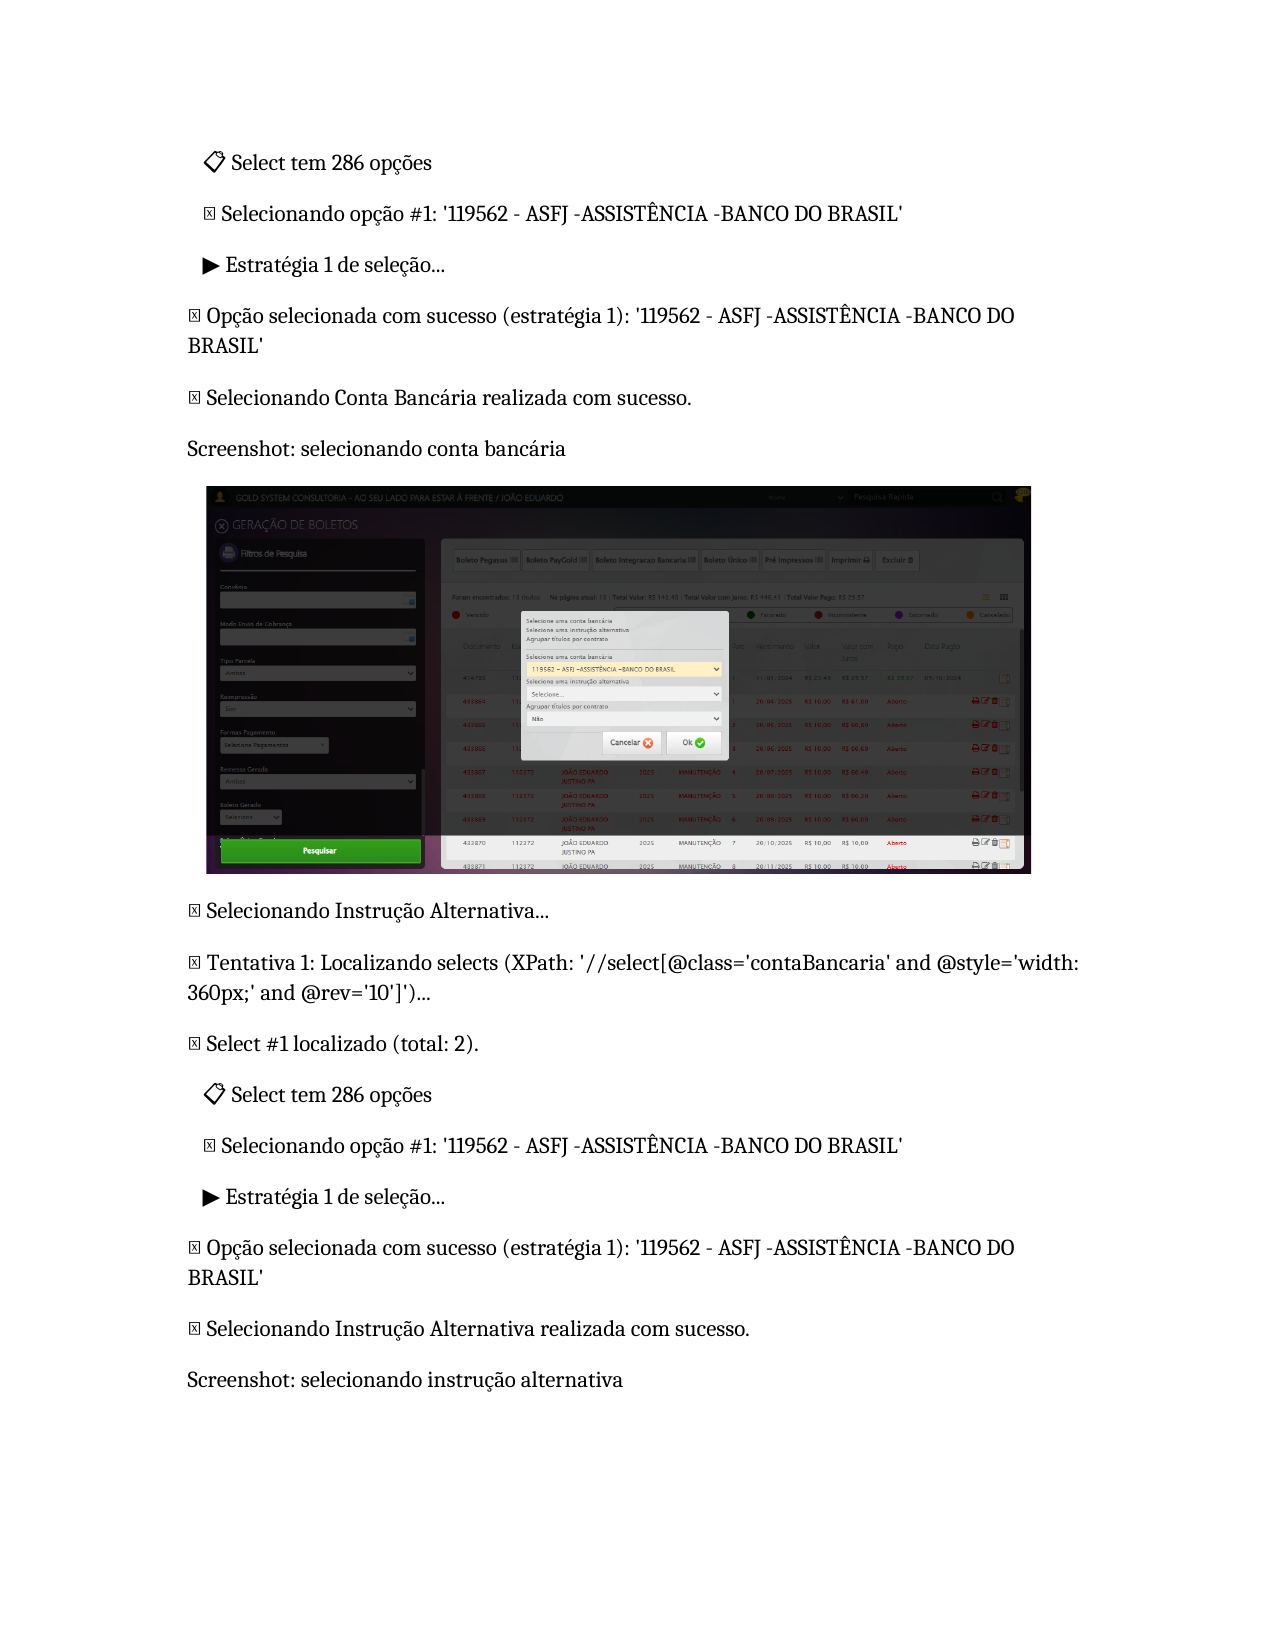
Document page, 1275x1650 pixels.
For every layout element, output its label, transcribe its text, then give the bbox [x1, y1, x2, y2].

picture [206, 486, 1032, 874]
text ✅ Selecionando Conta Bancária realizada com sucesso. [187, 384, 1087, 411]
text 🎯 Selecionando opção #1: '119562 - ASFJ -ASSISTÊNCIA -BANCO DO BRASIL' [187, 201, 1087, 227]
text 🎯 Select #1 localizado (total: 2). [187, 1031, 1087, 1057]
text 🔄 Selecionando Instrução Alternativa... [187, 898, 1087, 924]
text Screenshot: selecionando conta bancária [187, 435, 1087, 462]
text ✅ Opção selecionada com sucesso (estratégia 1): '119562 - ASFJ -ASSISTÊNCIA -BANCO DO BRASIL' [187, 303, 1087, 360]
text ▶️ Estratégia 1 de seleção... [187, 252, 1087, 278]
text Screenshot: selecionando instrução alternativa [187, 1367, 1087, 1393]
text 📋 Select tem 286 opções [187, 150, 1087, 176]
text 🎯 Selecionando opção #1: '119562 - ASFJ -ASSISTÊNCIA -BANCO DO BRASIL' [187, 1133, 1087, 1159]
text ▶️ Estratégia 1 de seleção... [187, 1184, 1087, 1210]
text ✅ Selecionando Instrução Alternativa realizada com sucesso. [187, 1316, 1087, 1342]
text ✅ Opção selecionada com sucesso (estratégia 1): '119562 - ASFJ -ASSISTÊNCIA -BANCO DO BRASIL' [187, 1235, 1087, 1291]
text 📋 Select tem 286 opções [187, 1082, 1087, 1108]
text 🔎 Tentativa 1: Localizando selects (XPath: '//select[@class='contaBancaria' and @style='width: 360px;' and @rev='10']')... [187, 949, 1087, 1006]
